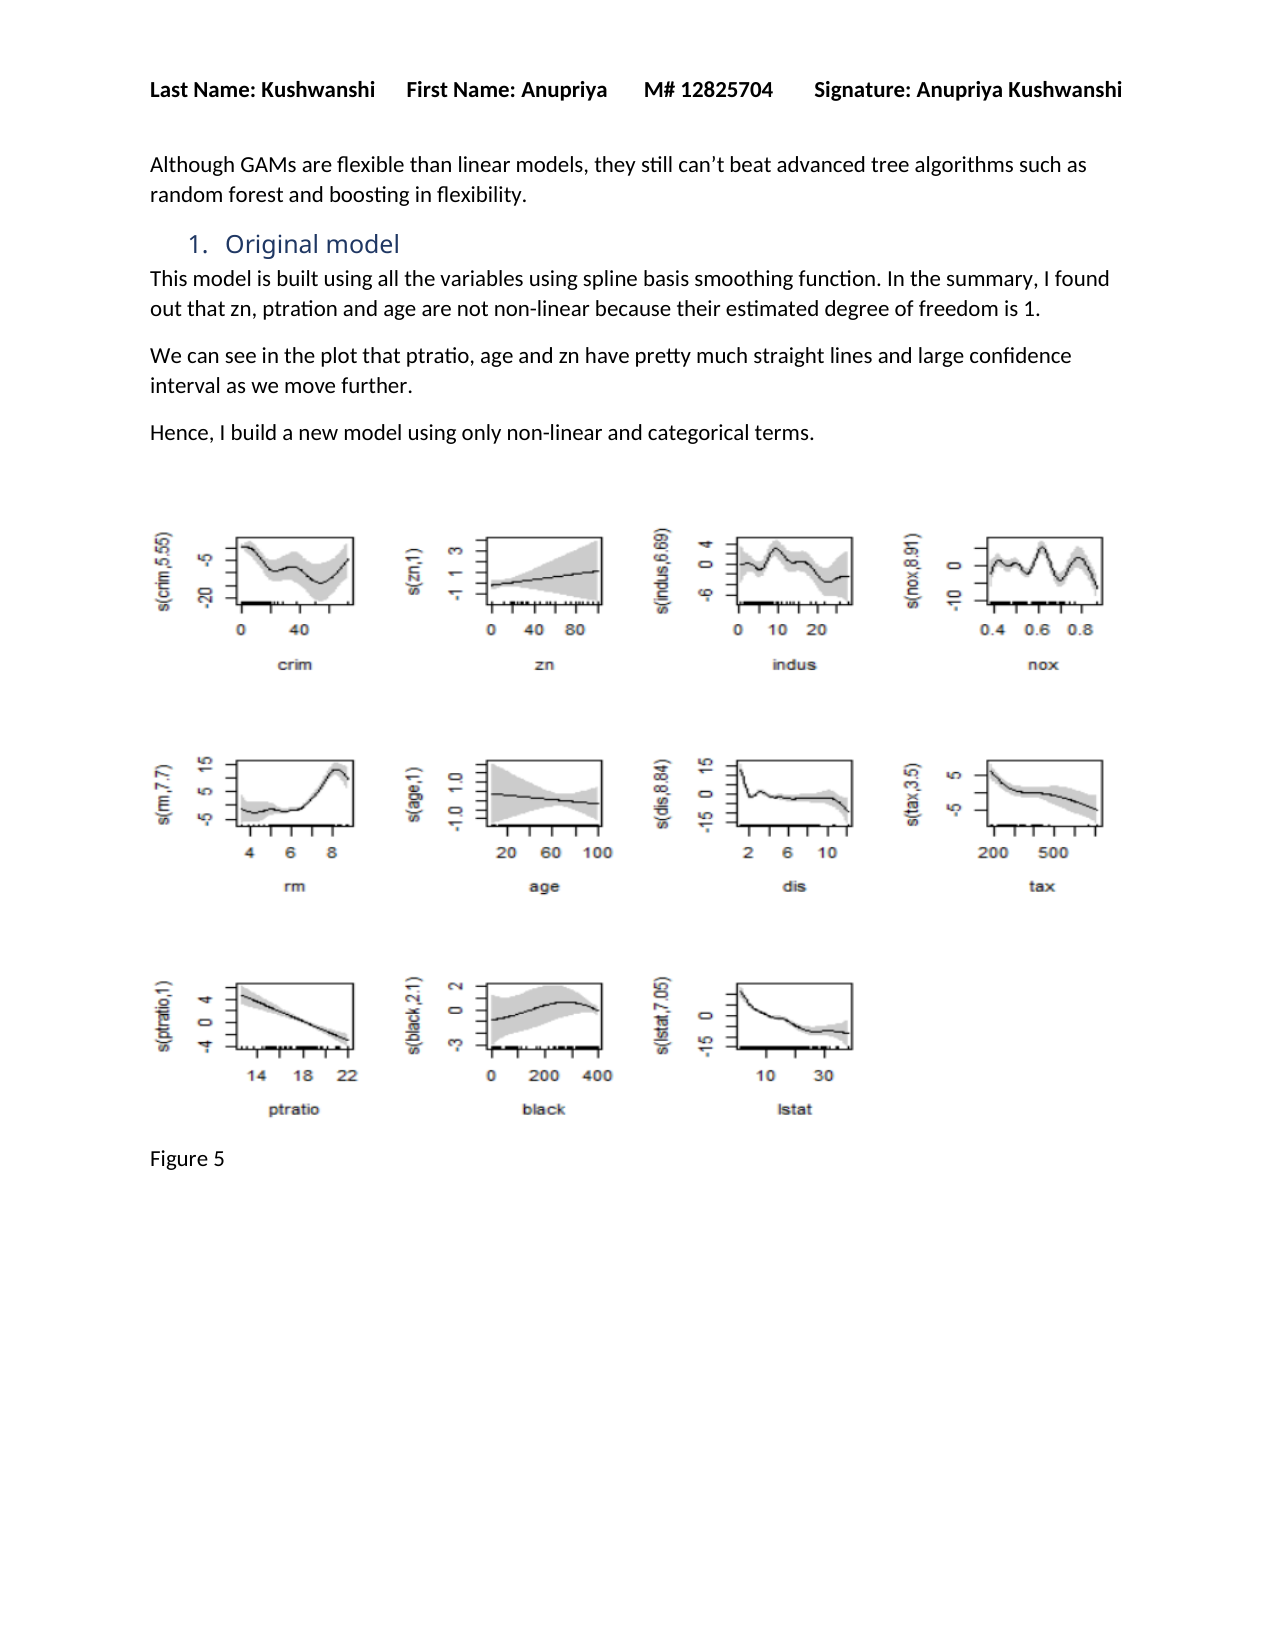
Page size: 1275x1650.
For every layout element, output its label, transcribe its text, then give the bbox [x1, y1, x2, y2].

text This model is built using all the variables using spline basis smoothing function. In the summary, I found out that zn, ptration and age are not non-linear because their estimated degree of freedom is 1. [150, 264, 1125, 322]
picture [150, 511, 1125, 1126]
text We can see in the plot that ptratio, age and zn have pretty much straight lines and large confidence interval as we move further. [150, 341, 1125, 399]
subtitle Original model [187, 227, 1125, 261]
text Although GAMs are flexible than linear models, they still can’t beat advanced tree algorithms such as random forest and boosting in flexibility. [150, 150, 1125, 208]
text Hence, I build a new model using only non-linear and categorical terms. [150, 418, 1125, 446]
text Figure 5 [150, 1144, 1125, 1172]
